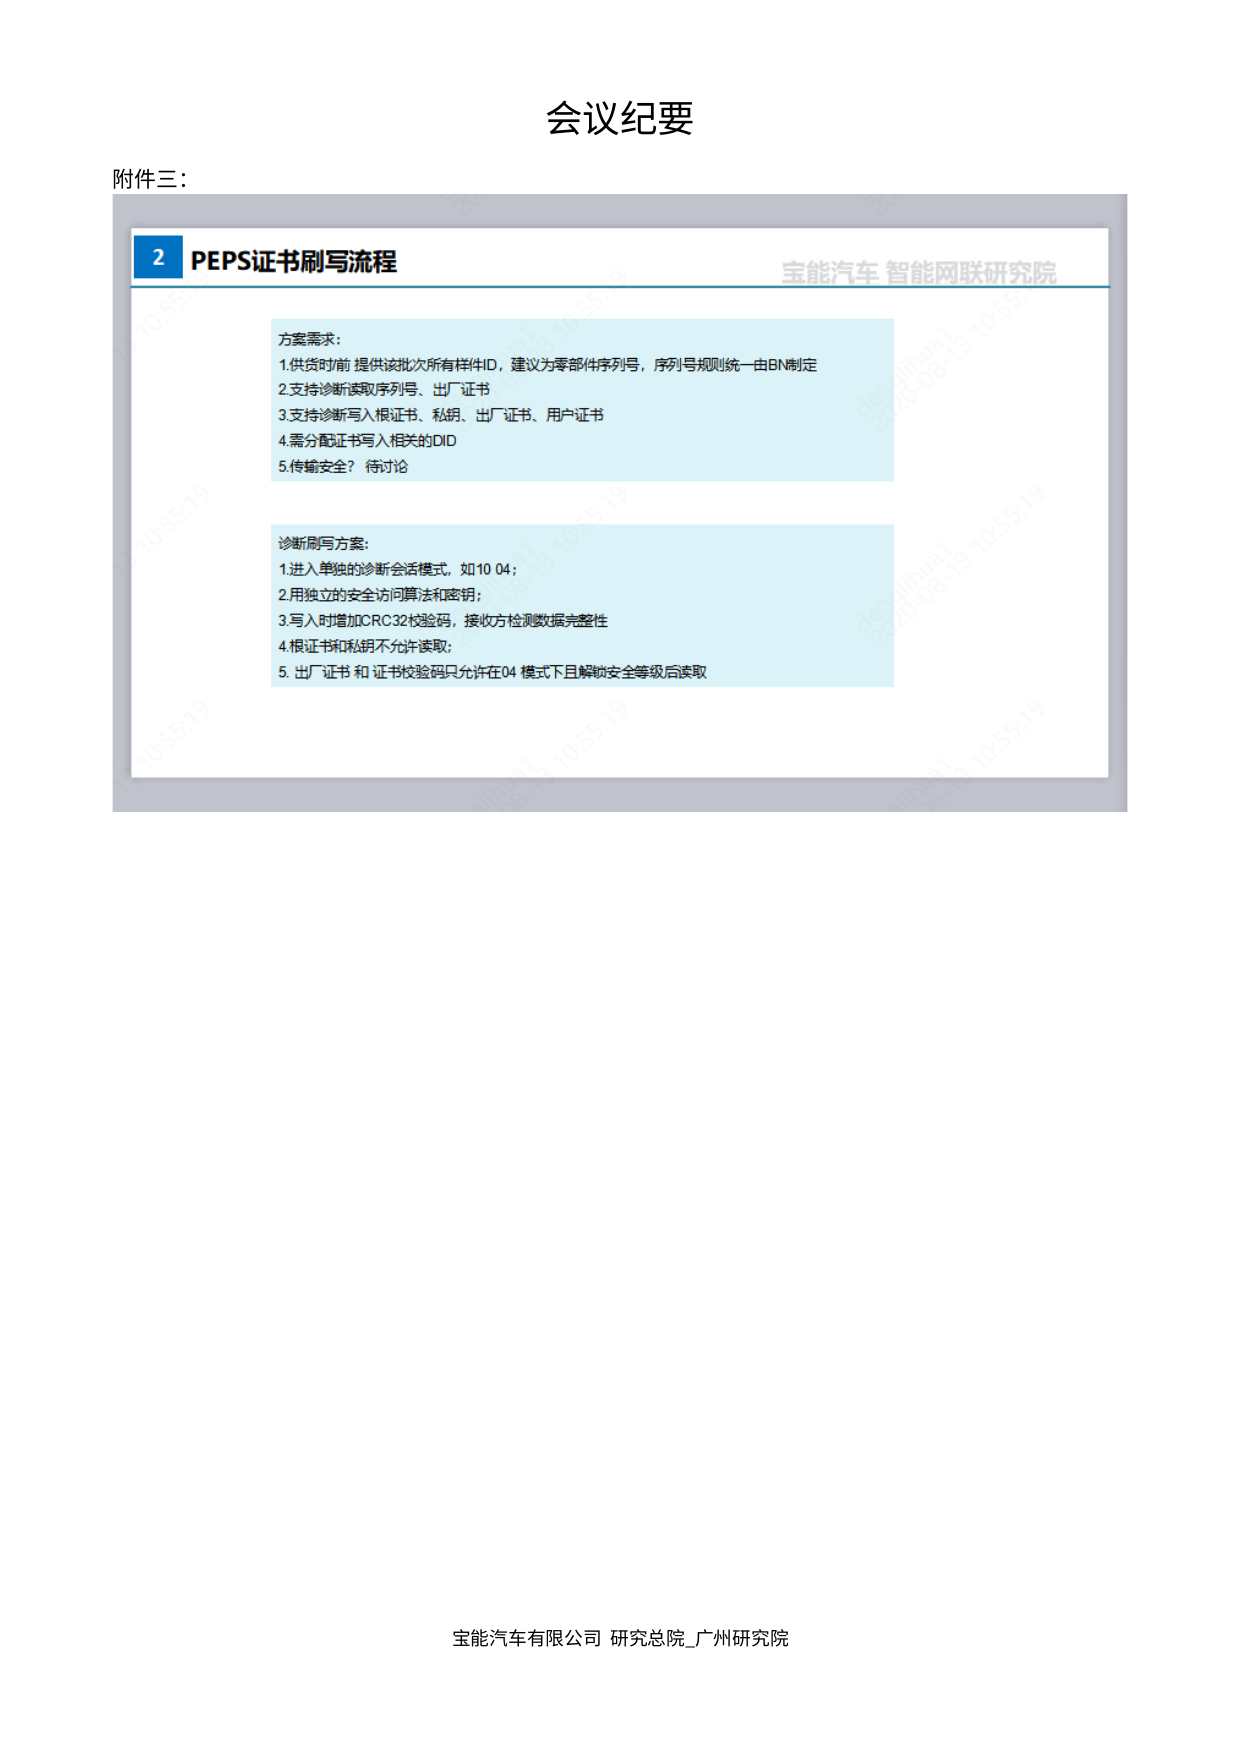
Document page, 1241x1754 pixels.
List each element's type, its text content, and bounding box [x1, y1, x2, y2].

text 附件三： [112, 162, 1128, 194]
picture [112, 194, 1128, 812]
